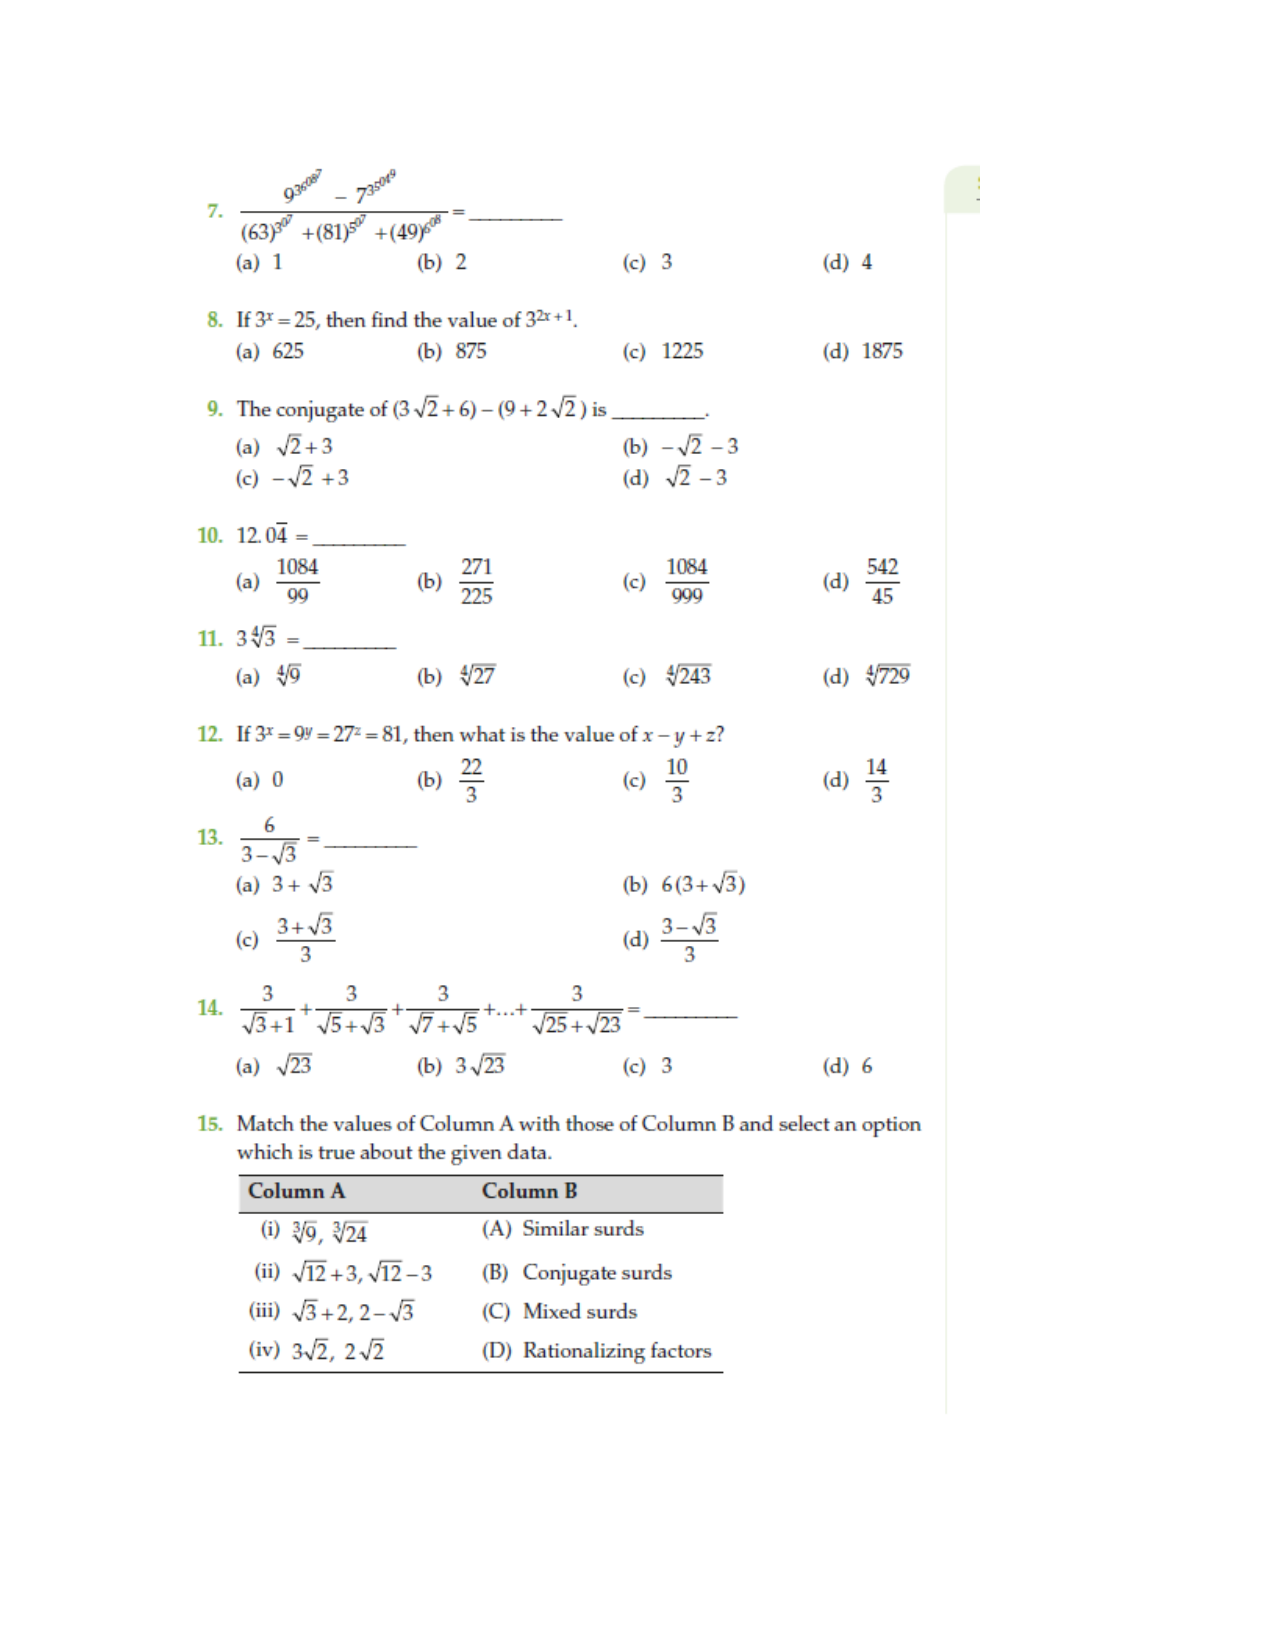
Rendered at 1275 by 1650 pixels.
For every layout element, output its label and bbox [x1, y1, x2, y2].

picture [150, 150, 980, 1422]
